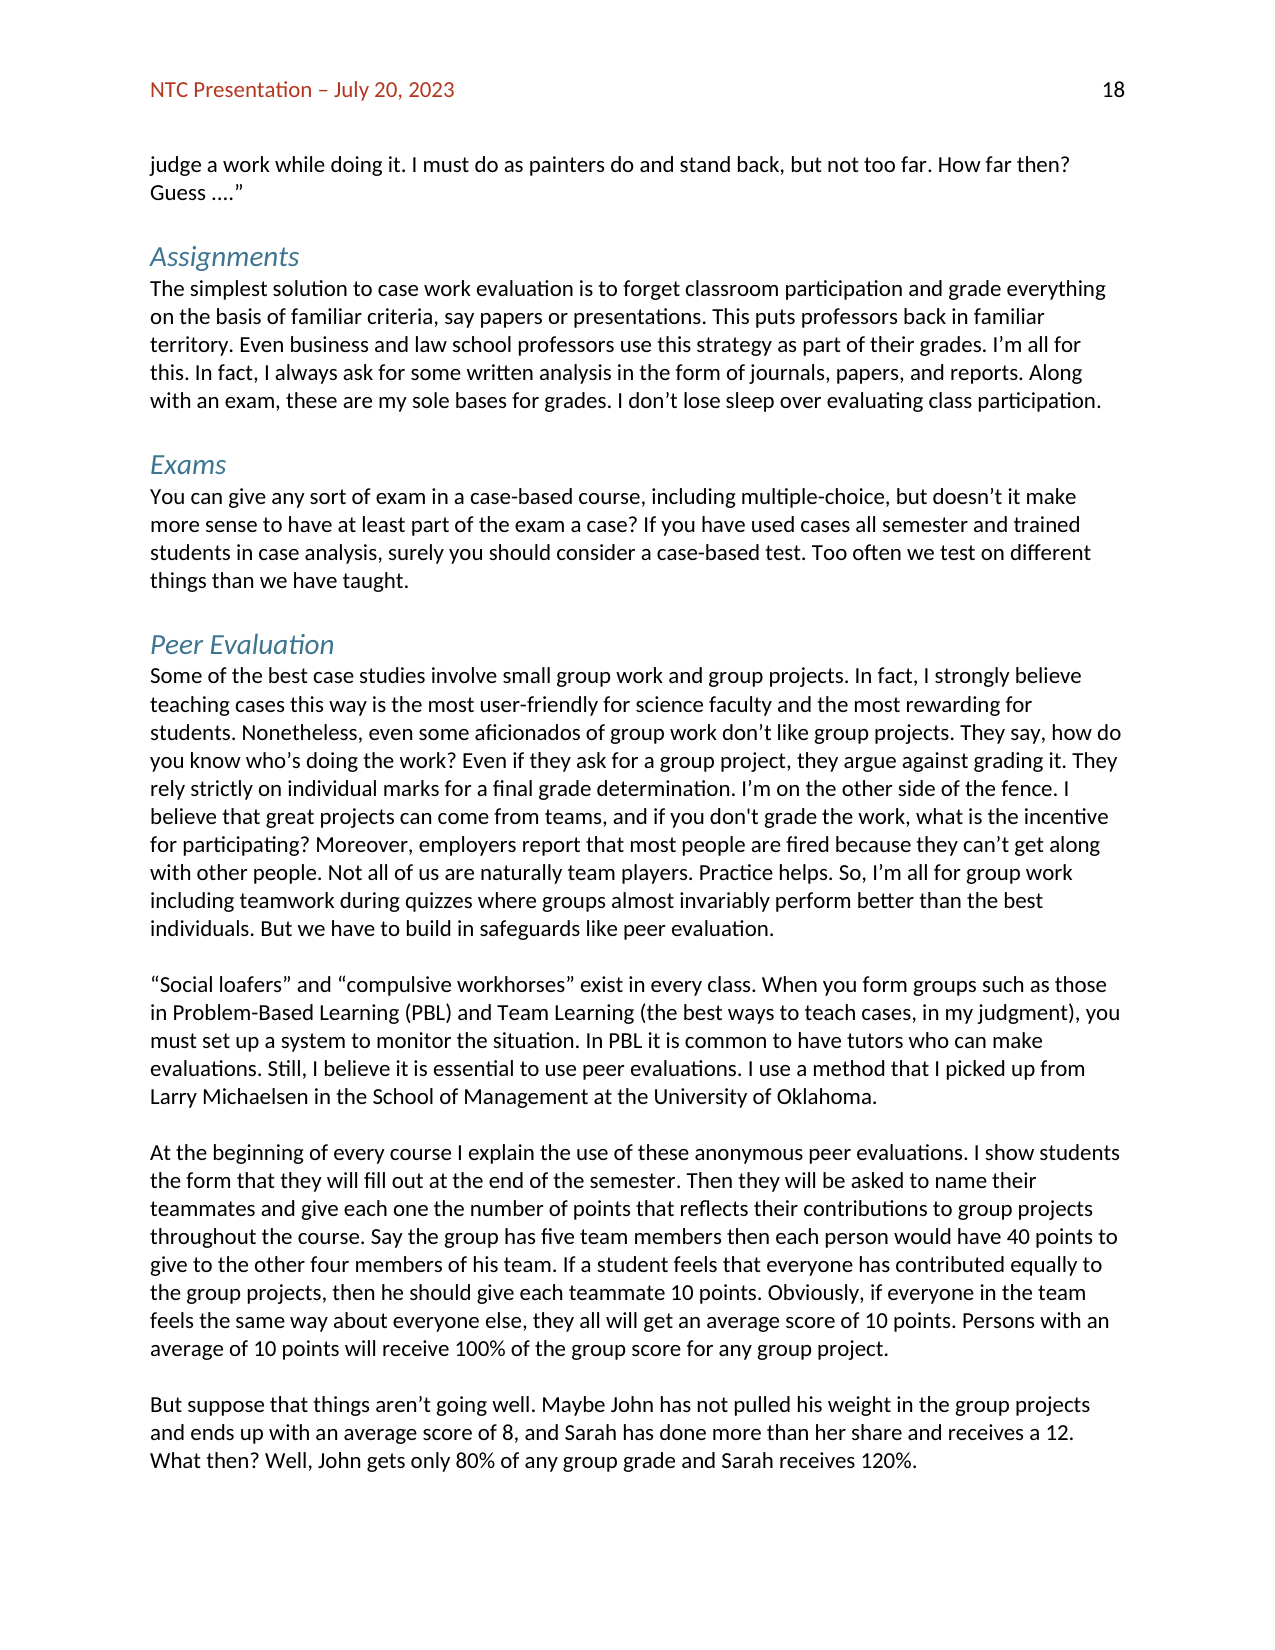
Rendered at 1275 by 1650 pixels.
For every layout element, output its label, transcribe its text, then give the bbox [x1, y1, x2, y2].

text Some of the best case studies involve small group work and group projects. In fact, I strongly believe teaching cases this way is the most user-friendly for science faculty and the most rewarding for students. Nonetheless, even some aficionados of group work don’t like group projects. They say, how do you know who’s doing the work? Even if they ask for a group project, they argue against grading it. They rely strictly on individual marks for a final grade determination. I’m on the other side of the fence. I believe that great projects can come from teams, and if you don't grade the work, what is the incentive for participating? Moreover, employers report that most people are fired because they can’t get along with other people. Not all of us are naturally team players. Practice helps. So, I’m all for group work including teamwork during quizzes where groups almost invariably perform better than the best individuals. But we have to build in safeguards like peer evaluation. [150, 662, 1125, 942]
text But suppose that things aren’t going well. Maybe John has not pulled his weight in the group projects and ends up with an average score of 8, and Sarah has done more than her share and receives a 12. What then? Well, John gets only 80% of any group grade and Sarah receives 120%. [150, 1390, 1125, 1474]
text The simplest solution to case work evaluation is to forget classroom participation and grade everything on the basis of familiar criteria, say papers or presentations. This puts professors back in familiar territory. Even business and law school professors use this strategy as part of their grades. I’m all for this. In fact, I always ask for some written analysis in the form of journals, papers, and reports. Along with an exam, these are my sole bases for grades. I don’t lose sleep over evaluating class participation. [150, 274, 1125, 414]
text “Social loafers” and “compulsive workhorses” exist in every class. When you form groups such as those in Problem-Based Learning (PBL) and Team Learning (the best ways to teach cases, in my judgment), you must set up a system to monitor the situation. In PBL it is common to have tutors who can make evaluations. Still, I believe it is essential to use peer evaluations. I use a method that I picked up from Larry Michaelsen in the School of Management at the University of Oklahoma. [150, 970, 1125, 1110]
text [150, 150, 1125, 206]
subtitle Peer Evaluation [150, 626, 1125, 662]
subtitle Assignments [150, 238, 1125, 274]
text You can give any sort of exam in a case-based course, including multiple-choice, but doesn’t it make more sense to have at least part of the exam a case? If you have used cases all semester and trained students in case analysis, surely you should consider a case-based test. Too often we test on different things than we have taught. [150, 482, 1125, 594]
subtitle Exams [150, 446, 1125, 482]
text At the beginning of every course I explain the use of these anonymous peer evaluations. I show students the form that they will fill out at the end of the semester. Then they will be asked to name their teammates and give each one the number of points that reflects their contributions to group projects throughout the course. Say the group has five team members then each person would have 40 points to give to the other four members of his team. If a student feels that everyone has contributed equally to the group projects, then he should give each teammate 10 points. Obviously, if everyone in the team feels the same way about everyone else, they all will get an average score of 10 points. Persons with an average of 10 points will receive 100% of the group score for any group project. [150, 1138, 1125, 1362]
